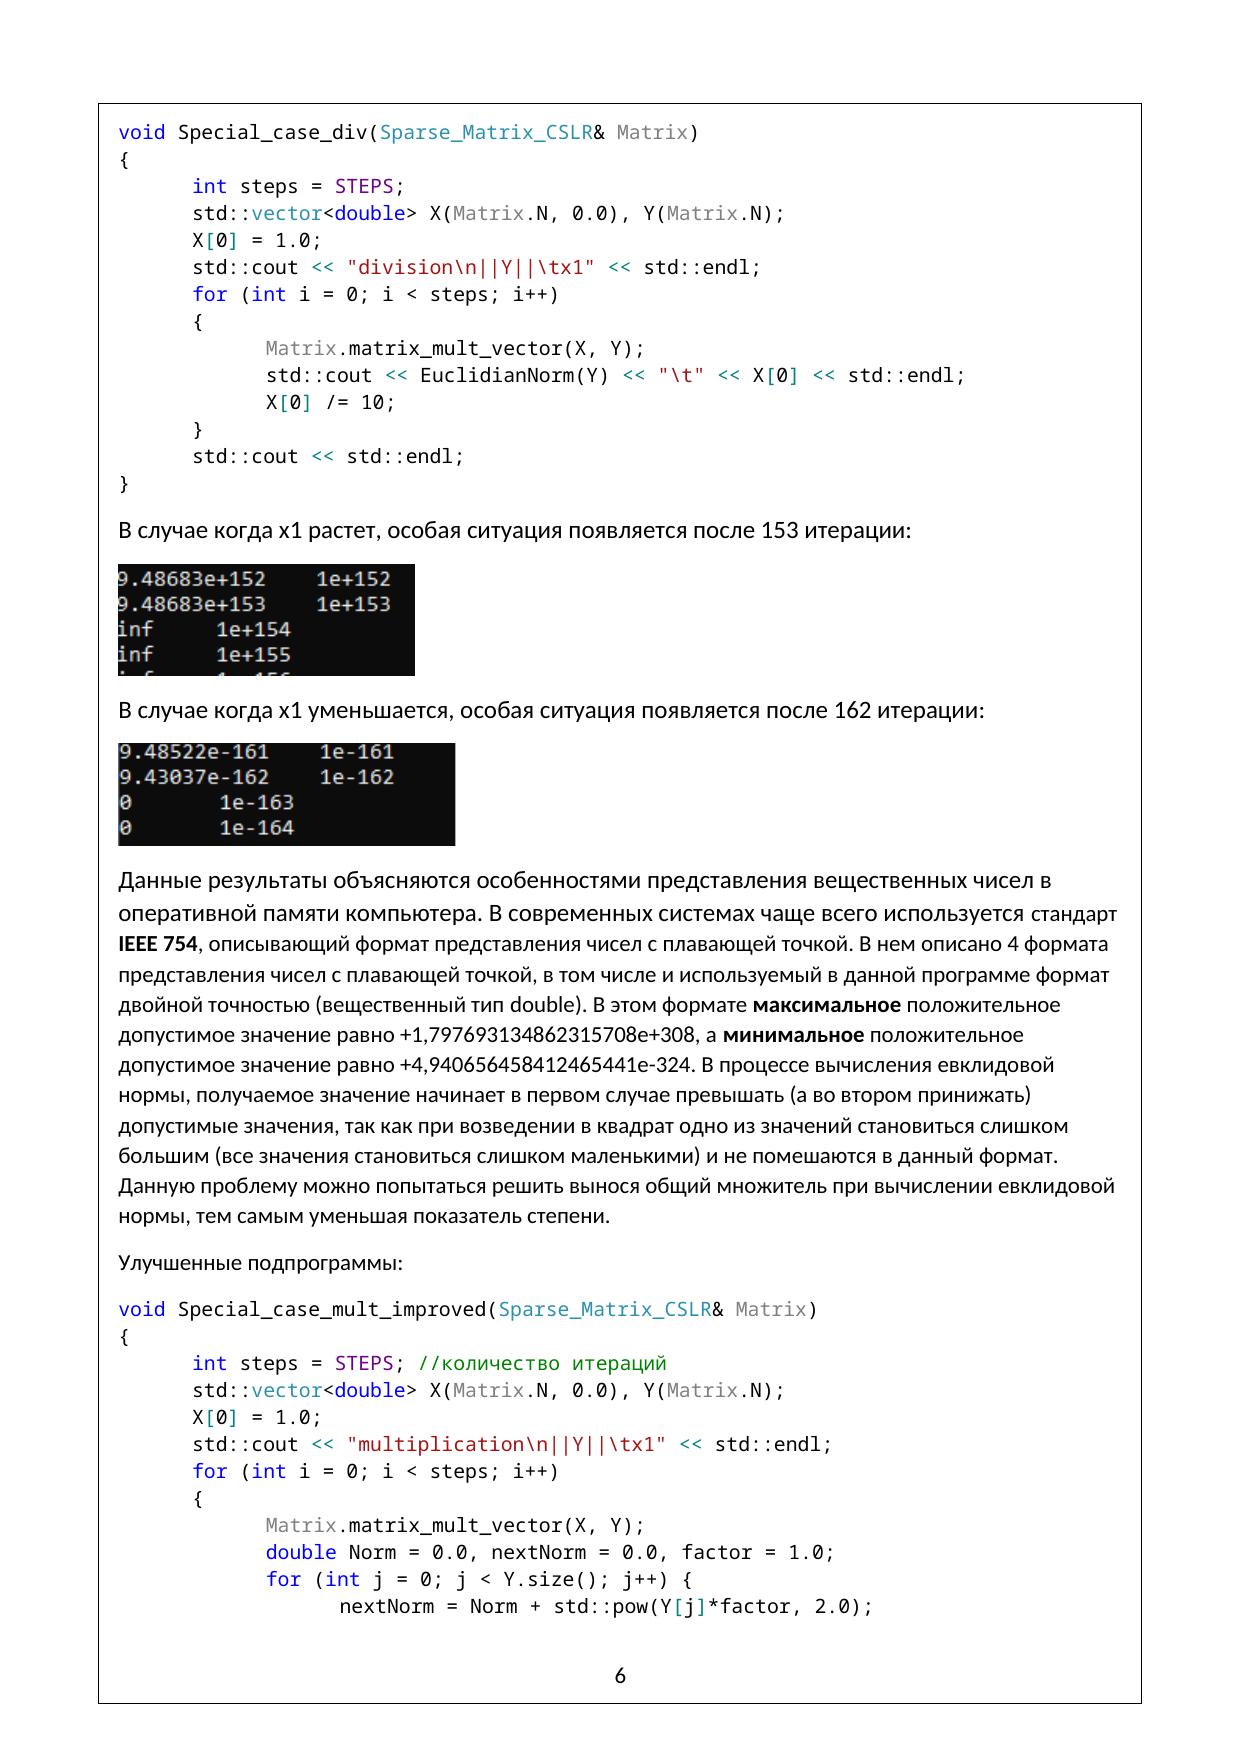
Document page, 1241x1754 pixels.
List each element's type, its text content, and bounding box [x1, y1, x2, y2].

text Matrix.matrix_mult_vector(X, Y); [118, 334, 1122, 361]
text std::vector<double> X(Matrix.N, 0.0), Y(Matrix.N); [118, 1376, 1122, 1403]
text { [118, 1322, 1122, 1349]
picture [118, 564, 415, 676]
text } [118, 415, 1122, 442]
text { [118, 1484, 1122, 1511]
text X[0] = 1.0; [118, 1403, 1122, 1430]
text void Special_case_div(Sparse_Matrix_CSLR& Matrix) [118, 118, 1122, 145]
text for (int i = 0; i < steps; i++) [118, 280, 1122, 307]
text std::vector<double> X(Matrix.N, 0.0), Y(Matrix.N); [118, 199, 1122, 226]
text std::cout << "division\n||Y||\tx1" << std::endl; [118, 253, 1122, 280]
text std::cout << "multiplication\n||Y||\tx1" << std::endl; [118, 1430, 1122, 1457]
text for (int j = 0; j < Y.size(); j++) { [118, 1565, 1122, 1592]
text { [118, 145, 1122, 172]
text { [118, 307, 1122, 334]
text std::cout << EuclidianNorm(Y) << "\t" << X[0] << std::endl; [118, 361, 1122, 388]
text Matrix.matrix_mult_vector(X, Y); [118, 1511, 1122, 1538]
picture [118, 743, 456, 846]
text void Special_case_mult_improved(Sparse_Matrix_CSLR& Matrix) [118, 1295, 1122, 1322]
text for (int i = 0; i < steps; i++) [118, 1457, 1122, 1484]
text } [118, 469, 1122, 496]
text nextNorm = Norm + std::pow(Y[j]*factor, 2.0); [118, 1592, 1122, 1619]
text int steps = STEPS; [118, 172, 1122, 199]
text Данные результаты объясняются особенностями представления вещественных чисел в оперативной памяти компьютера. В современных системах чаще всего используется стандарт IEEE 754, описывающий формат представления чисел с плавающей точкой. В нем описано 4 формата представления чисел с плавающей точкой, в том числе и используемый в данной программе формат двойной точностью (вещественный тип double). В этом формате максимальное положительное допустимое значение равно +1,797693134862315708e+308, а минимальное положительное допустимое значение равно +4,940656458412465441e-324. В процессе вычисления евклидовой нормы, получаемое значение начинает в первом случае превышать (а во втором принижать) допустимые значения, так как при возведении в квадрат одно из значений становиться слишком большим (все значения становиться слишком маленькими) и не помешаются в данный формат. Данную проблему можно попытаться решить вынося общий множитель при вычислении евклидовой нормы, тем самым уменьшая показатель степени. [118, 864, 1122, 1229]
text В случае когда x1 уменьшается, особая ситуация появляется после 162 итерации: [118, 694, 1122, 724]
text Улучшенные подпрограммы: [118, 1248, 1122, 1276]
text X[0] = 1.0; [118, 226, 1122, 253]
text X[0] /= 10; [118, 388, 1122, 415]
text В случае когда x1 растет, особая ситуация появляется после 153 итерации: [118, 514, 1122, 545]
text double Norm = 0.0, nextNorm = 0.0, factor = 1.0; [118, 1538, 1122, 1565]
text int steps = STEPS; //количество итераций [118, 1349, 1122, 1376]
text std::cout << std::endl; [118, 442, 1122, 469]
